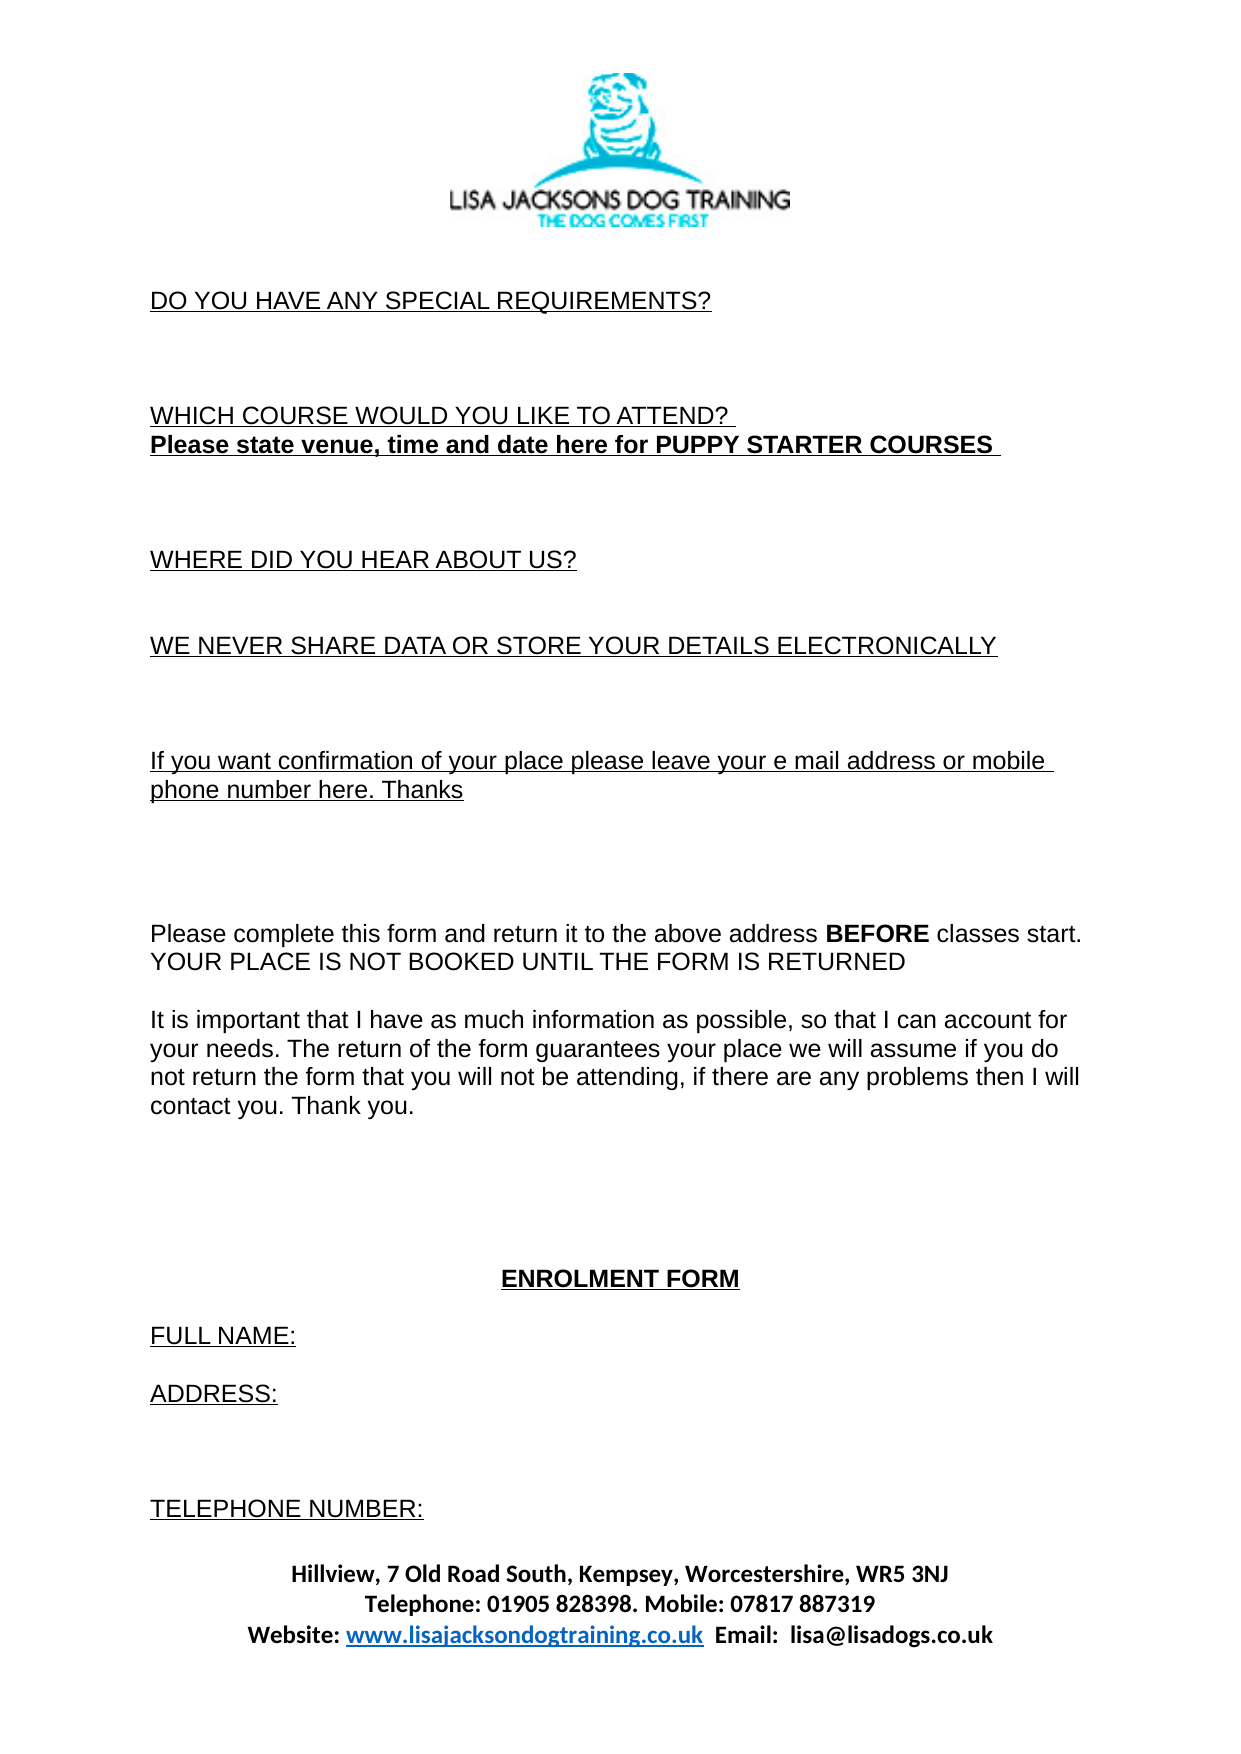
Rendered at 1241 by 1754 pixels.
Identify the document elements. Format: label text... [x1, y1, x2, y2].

text ENROLMENT FORM [150, 1264, 1090, 1292]
text WHERE DID YOU HEAR ABOUT US? [150, 545, 1090, 574]
text WE NEVER SHARE DATA OR STORE YOUR DETAILS ELECTRONICALLY [150, 631, 1090, 660]
text If you want confirmation of your place please leave your e mail address or mobile phone number here. Thanks [150, 746, 1090, 804]
text It is important that I have as much information as possible, so that I can account for your needs. The return of the form guarantees your place we will assume if you do not return the form that you will not be attending, if there are any problems then I will contact you. Thank you. [150, 1005, 1090, 1120]
picture [450, 73, 790, 227]
text DO YOU HAVE ANY SPECIAL REQUIREMENTS? [150, 286, 1090, 315]
text WHICH COURSE WOULD YOU LIKE TO ATTEND? [150, 401, 1090, 430]
text Please state venue, time and date here for PUPPY STARTER COURSES [150, 430, 1090, 459]
text FULL NAME: [150, 1321, 1090, 1350]
text TELEPHONE NUMBER: [150, 1494, 1090, 1522]
text Please complete this form and return it to the above address BEFORE classes start. YOUR PLACE IS NOT BOOKED UNTIL THE FORM IS RETURNED [150, 919, 1090, 976]
text ADDRESS: [150, 1379, 1090, 1407]
